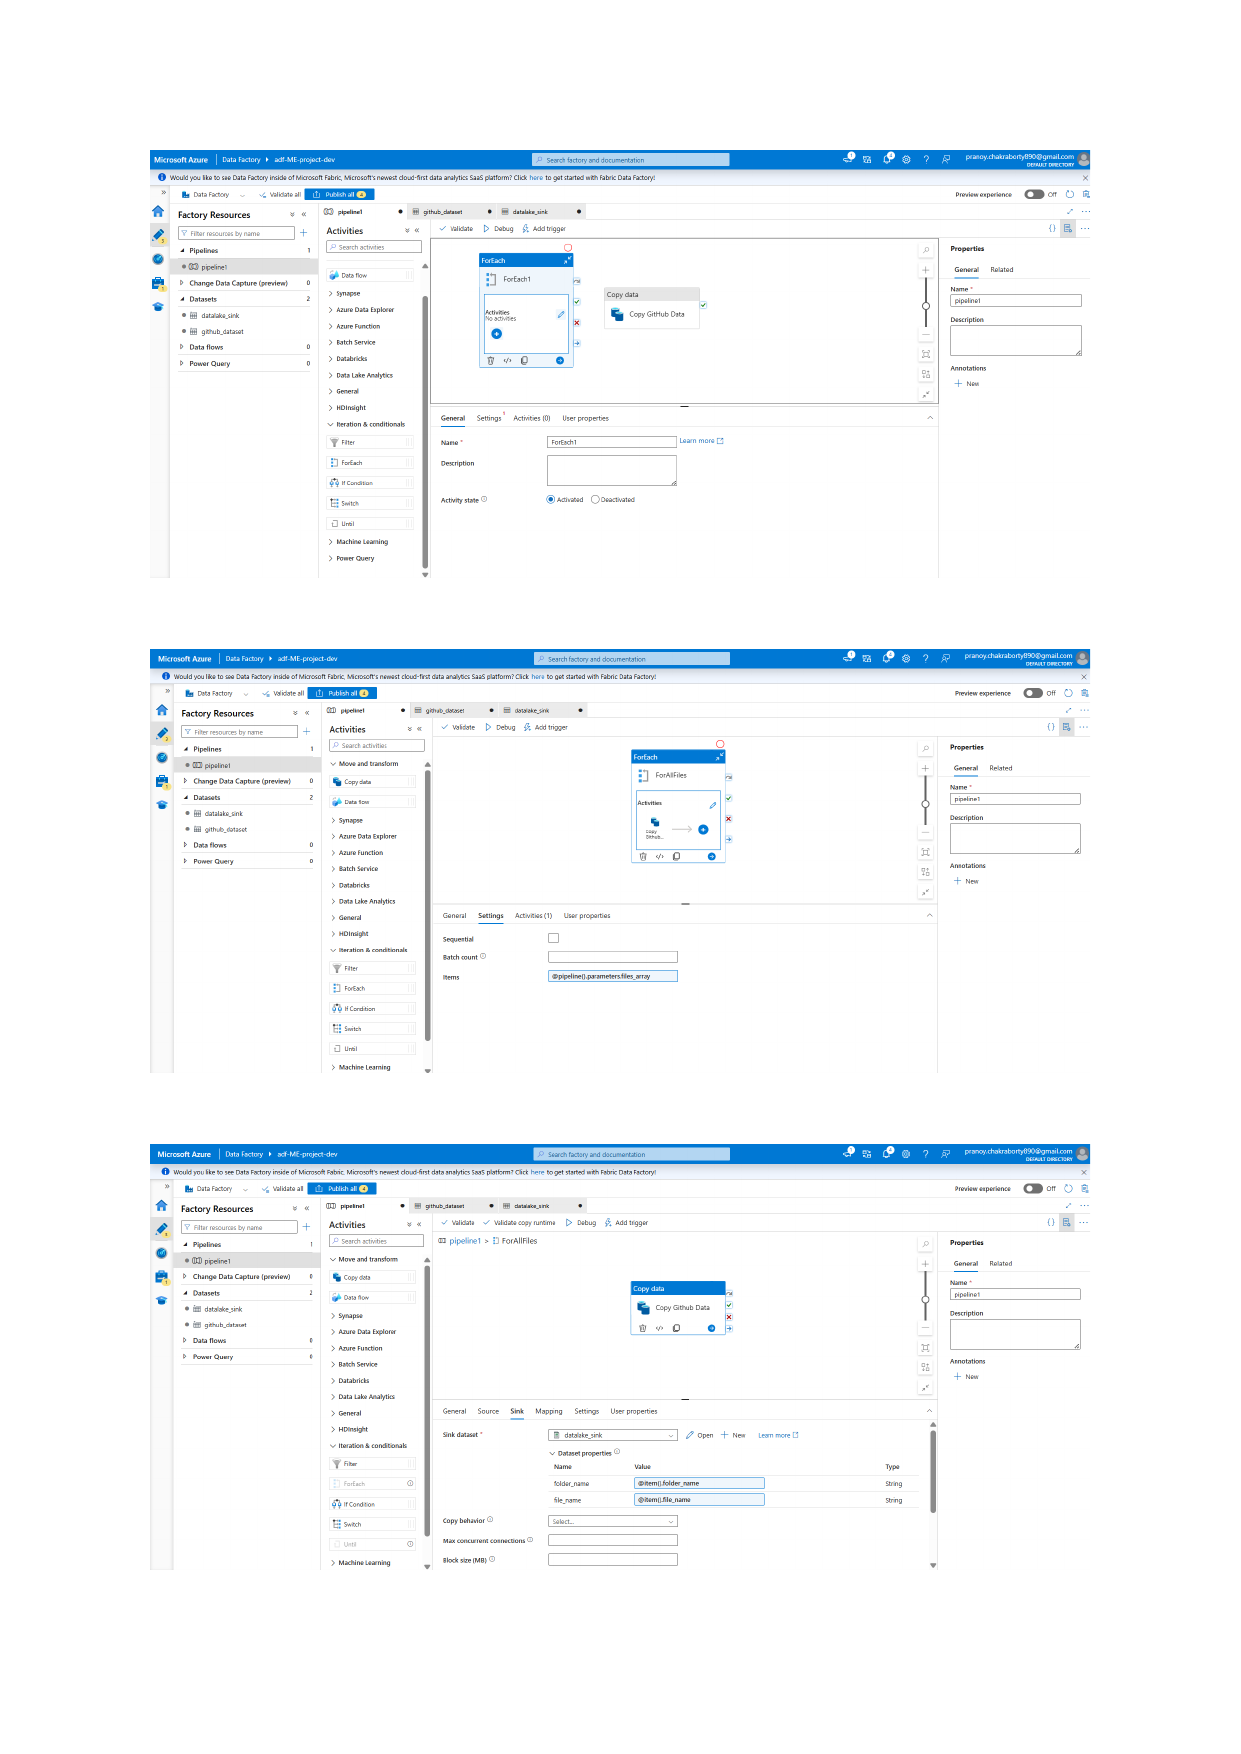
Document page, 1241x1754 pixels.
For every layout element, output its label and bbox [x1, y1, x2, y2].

picture [150, 649, 1091, 1073]
picture [150, 1144, 1091, 1570]
picture [150, 150, 1091, 578]
